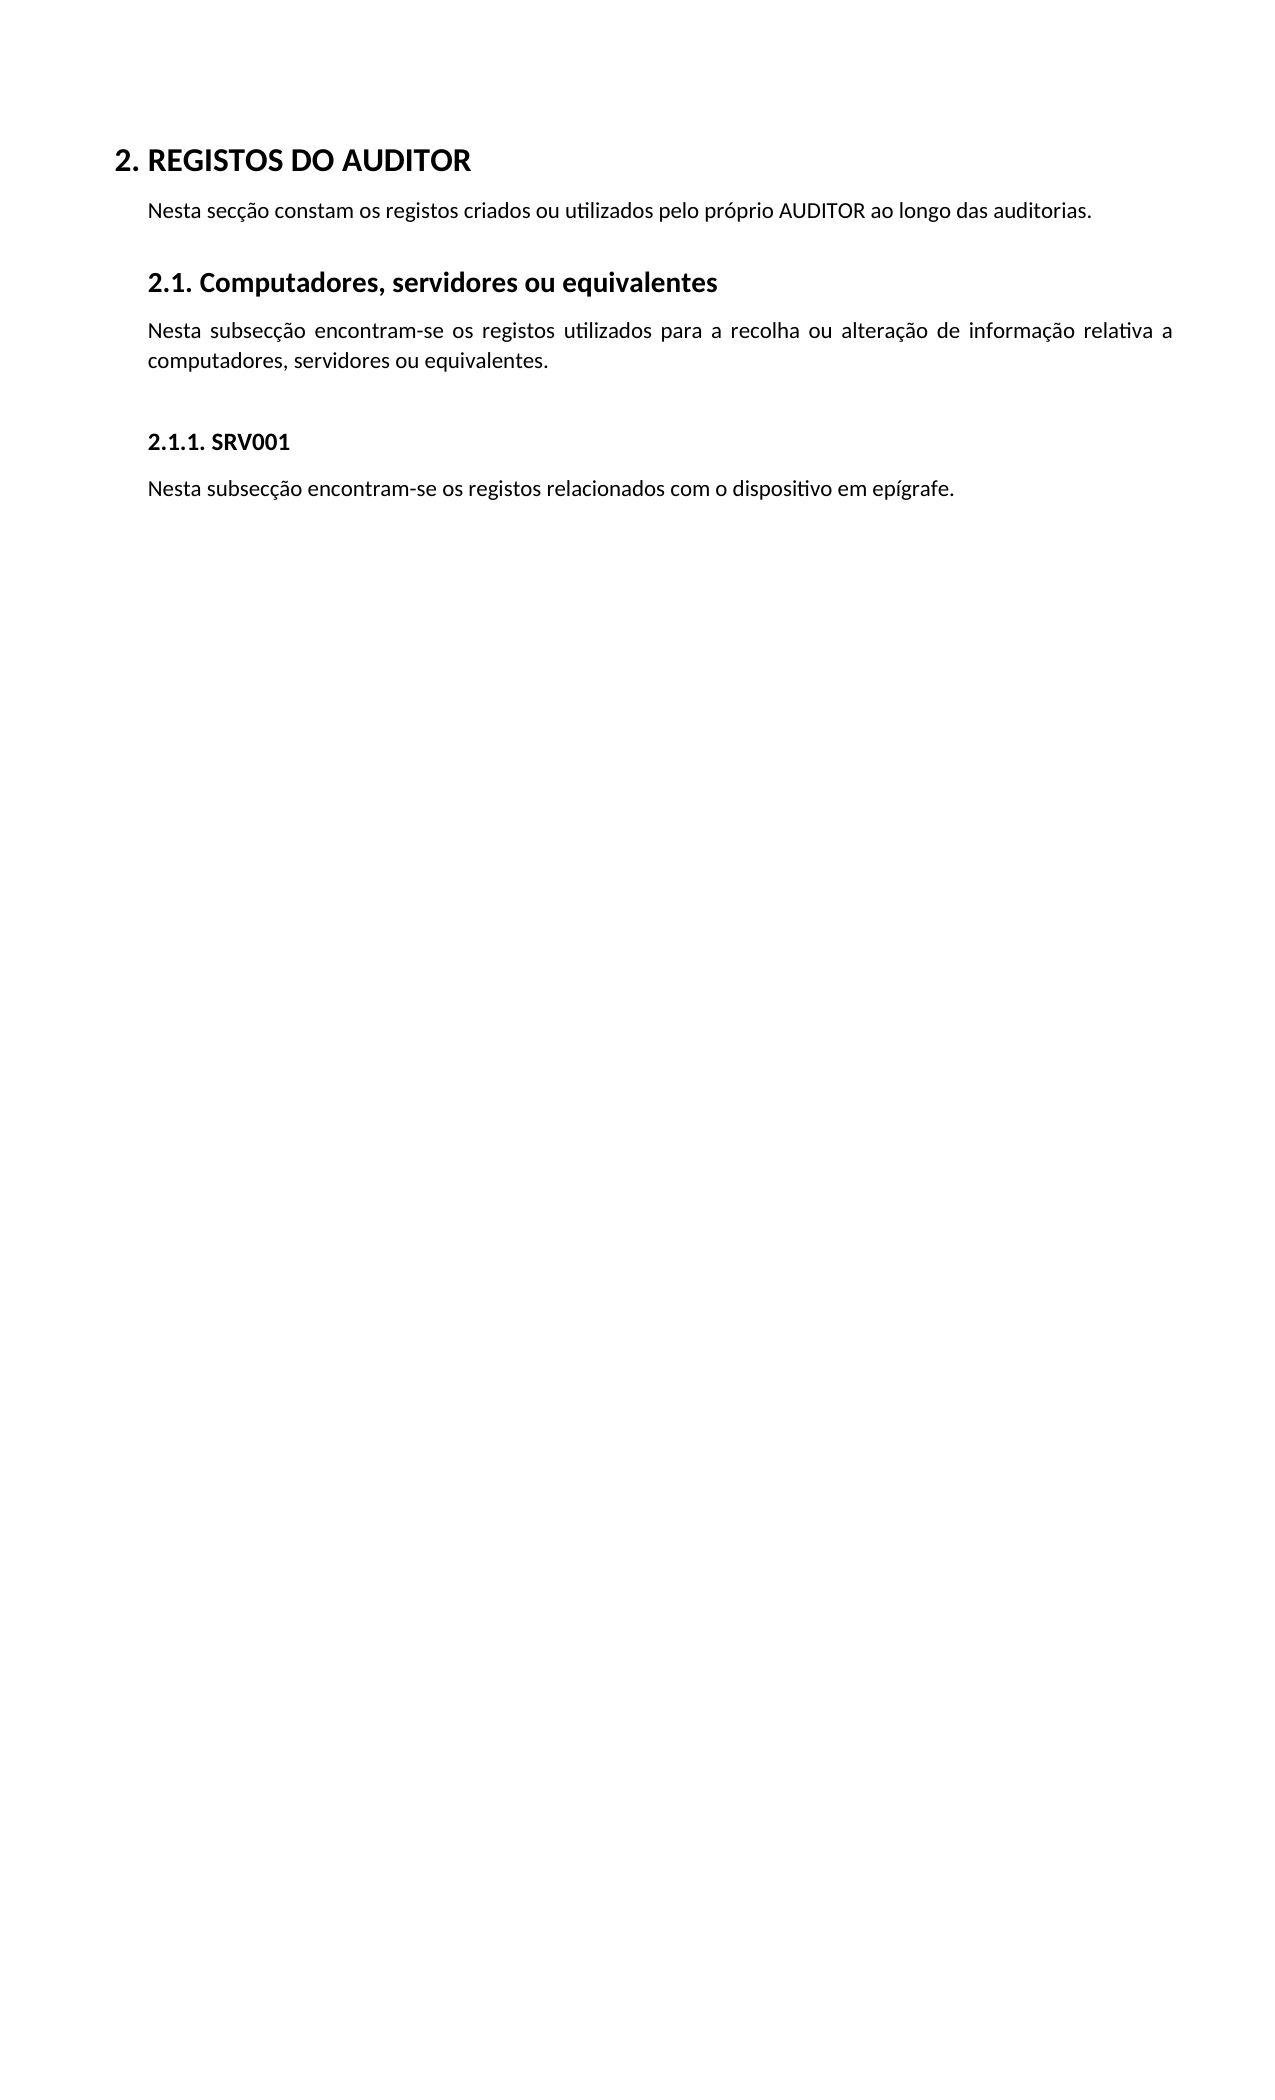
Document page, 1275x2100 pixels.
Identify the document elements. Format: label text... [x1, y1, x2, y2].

text Computadores, servidores ou equivalentes [148, 264, 1174, 299]
text Nesta subsecção encontram-se os registos utilizados para a recolha ou alteração de informação relativa a computadores, servidores ou equivalentes. [148, 316, 1174, 374]
text SRV001 [148, 426, 1174, 457]
text Nesta secção constam os registos criados ou utilizados pelo próprio AUDITOR ao longo das auditorias. [148, 196, 1174, 224]
text Nesta subsecção encontram-se os registos relacionados com o dispositivo em epígrafe. [148, 474, 1174, 502]
text REGISTOS DO AUDITOR [148, 139, 1174, 179]
